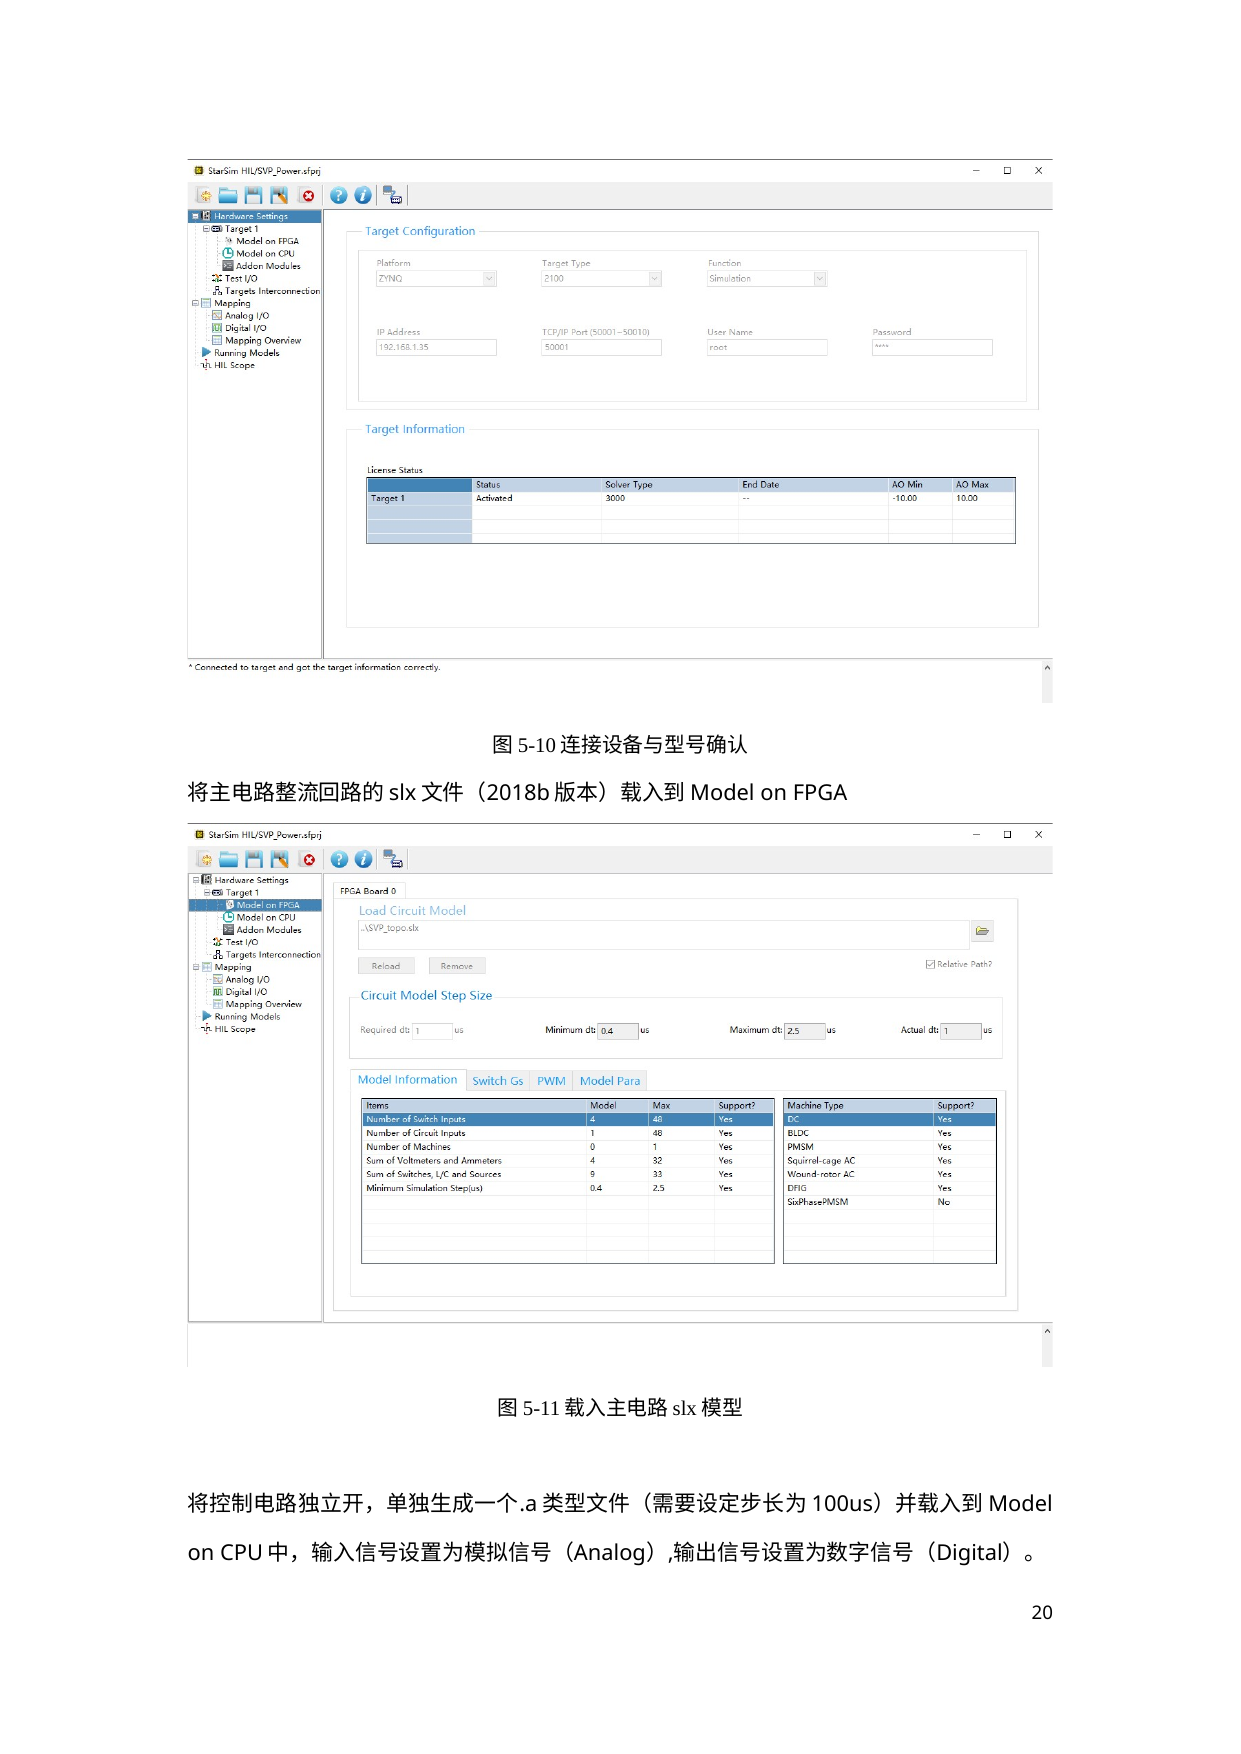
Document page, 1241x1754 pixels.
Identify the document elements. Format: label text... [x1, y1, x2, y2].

text 图5-11载入主电路slx模型 [187, 1391, 1053, 1423]
picture [187, 159, 1053, 703]
text 将控制电路独立开，单独生成一个.a类型文件（需要设定步长为100us）并载入到Model on CPU中，输入信号设置为模拟信号（Analog）,输出信号设置为数字信号（Digital）。 [187, 1486, 1053, 1567]
text 图5-10连接设备与型号确认 [187, 727, 1053, 760]
picture [187, 823, 1053, 1367]
text 将主电路整流回路的slx文件（2018b版本）载入到Model on FPGA [187, 775, 1053, 807]
